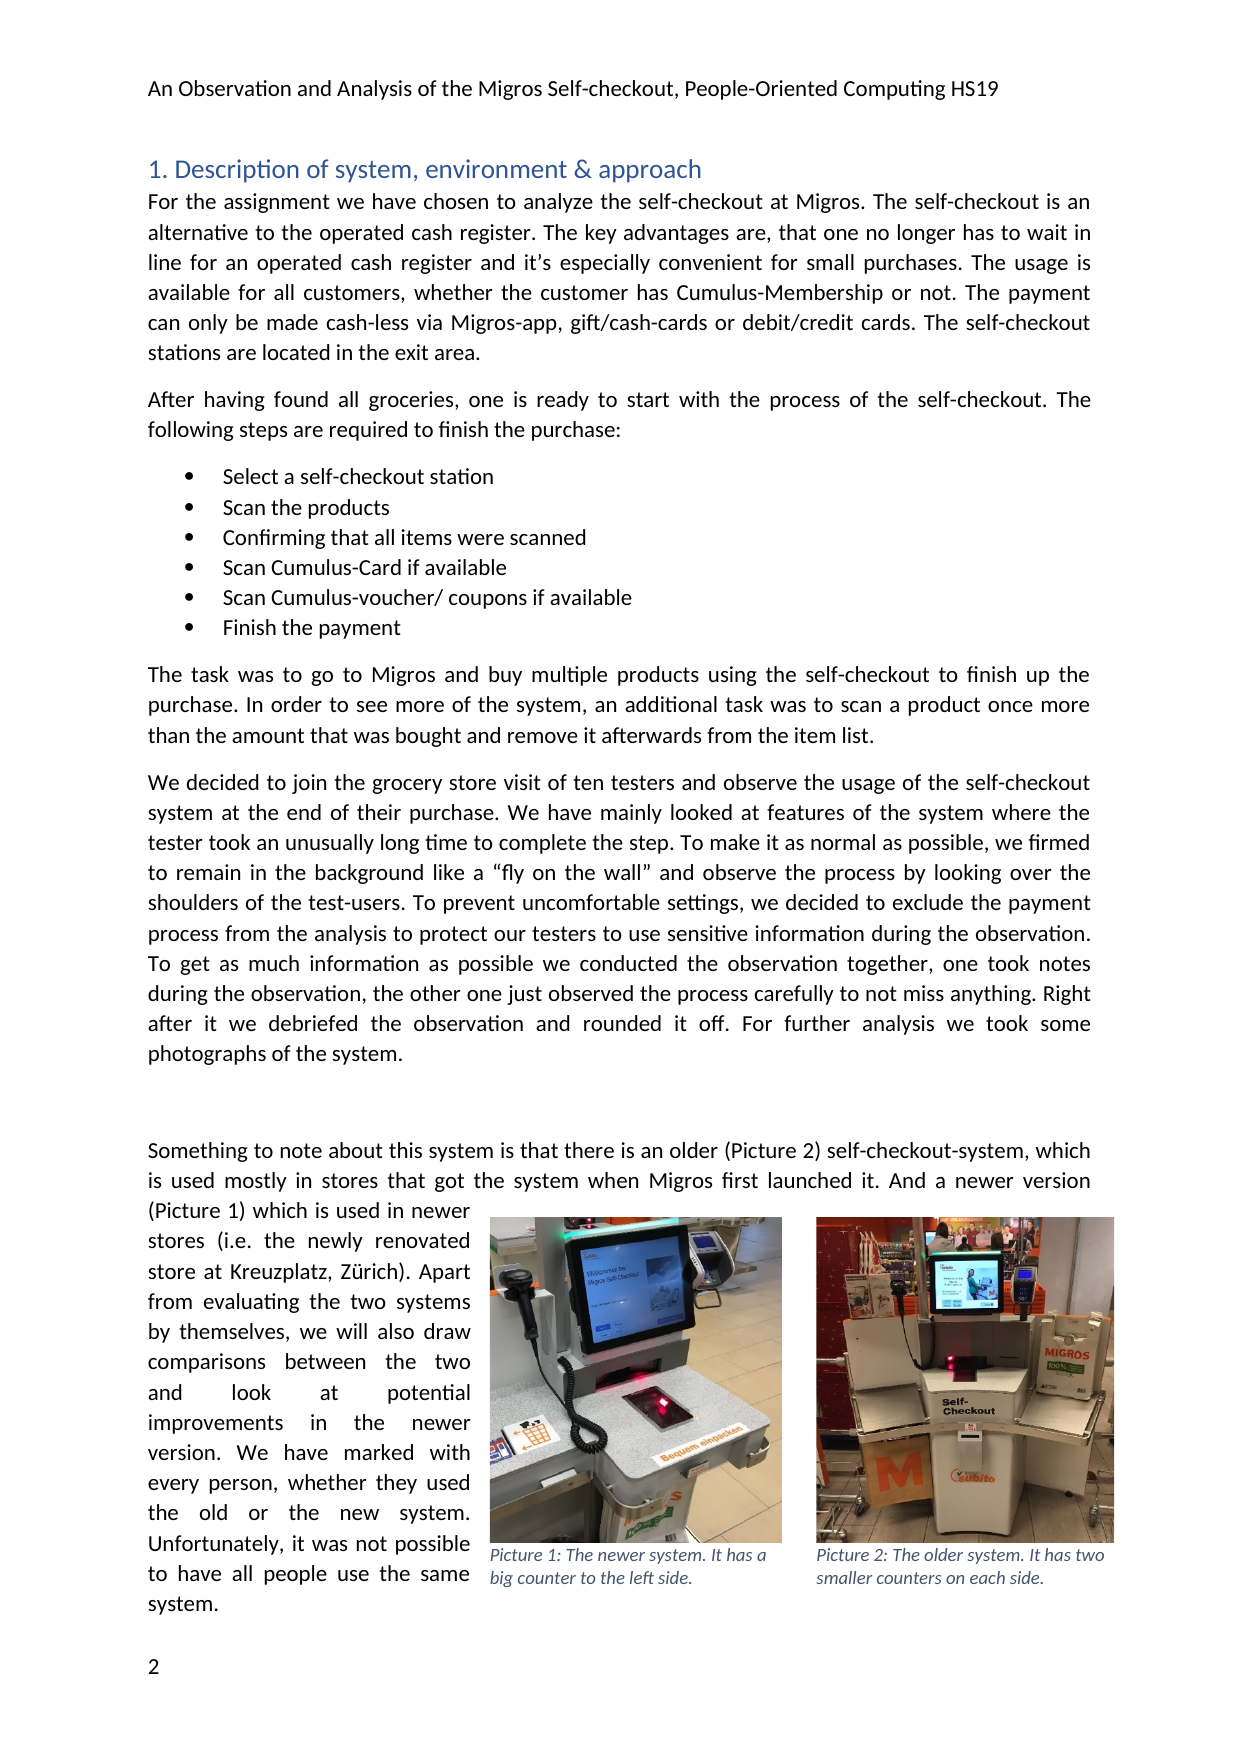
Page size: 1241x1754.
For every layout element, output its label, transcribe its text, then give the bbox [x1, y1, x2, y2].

subtitle 1. Description of system, environment & approach [148, 152, 1093, 185]
list Finish the payment [185, 613, 1093, 641]
picture [816, 1217, 1115, 1543]
text The task was to go to Migros and buy multiple products using the self-checkout to finish up the purchase. In order to see more of the system, an additional task was to scan a product once more than the amount that was bought and remove it afterwards from the item list. [148, 660, 1093, 749]
text After having found all groceries, one is ready to start with the process of the self-checkout. The following steps are required to finish the purchase: [148, 385, 1093, 443]
list Scan Cumulus-Card if available [185, 553, 1093, 581]
list Select a self-checkout station [185, 462, 1093, 490]
text For the assignment we have chosen to analyze the self-checkout at Migros. The self-checkout is an alternative to the operated cash register. The key advantages are, that one no longer has to wait in line for an operated cash register and it’s especially convenient for small purchases. The usage is available for all customers, whether the customer has Cumulus-Membership or not. The payment can only be made cash-less via Migros-app, gift/cash-cards or debit/credit cards. The self-checkout stations are located in the exit area. [148, 187, 1093, 366]
list Scan the products [185, 493, 1093, 521]
picture [489, 1217, 782, 1543]
list Confirming that all items were scanned [185, 523, 1093, 551]
text We decided to join the grocery store visit of ten testers and observe the usage of the self-checkout system at the end of their purchase. We have mainly looked at features of the system where the tester took an unusually long time to complete the step. To make it as normal as possible, we firmed to remain in the background like a “fly on the wall” and observe the process by looking over the shoulders of the test-users. To prevent uncomfortable settings, we decided to exclude the payment process from the analysis to protect our testers to use sensitive information during the observation. To get as much information as possible we conducted the observation together, one took notes during the observation, the other one just observed the process carefully to not miss anything. Right after it we debriefed the observation and rounded it off. For further analysis we took some photographs of the system. [148, 768, 1093, 1067]
list Scan Cumulus-voucher/ coupons if available [185, 583, 1093, 611]
